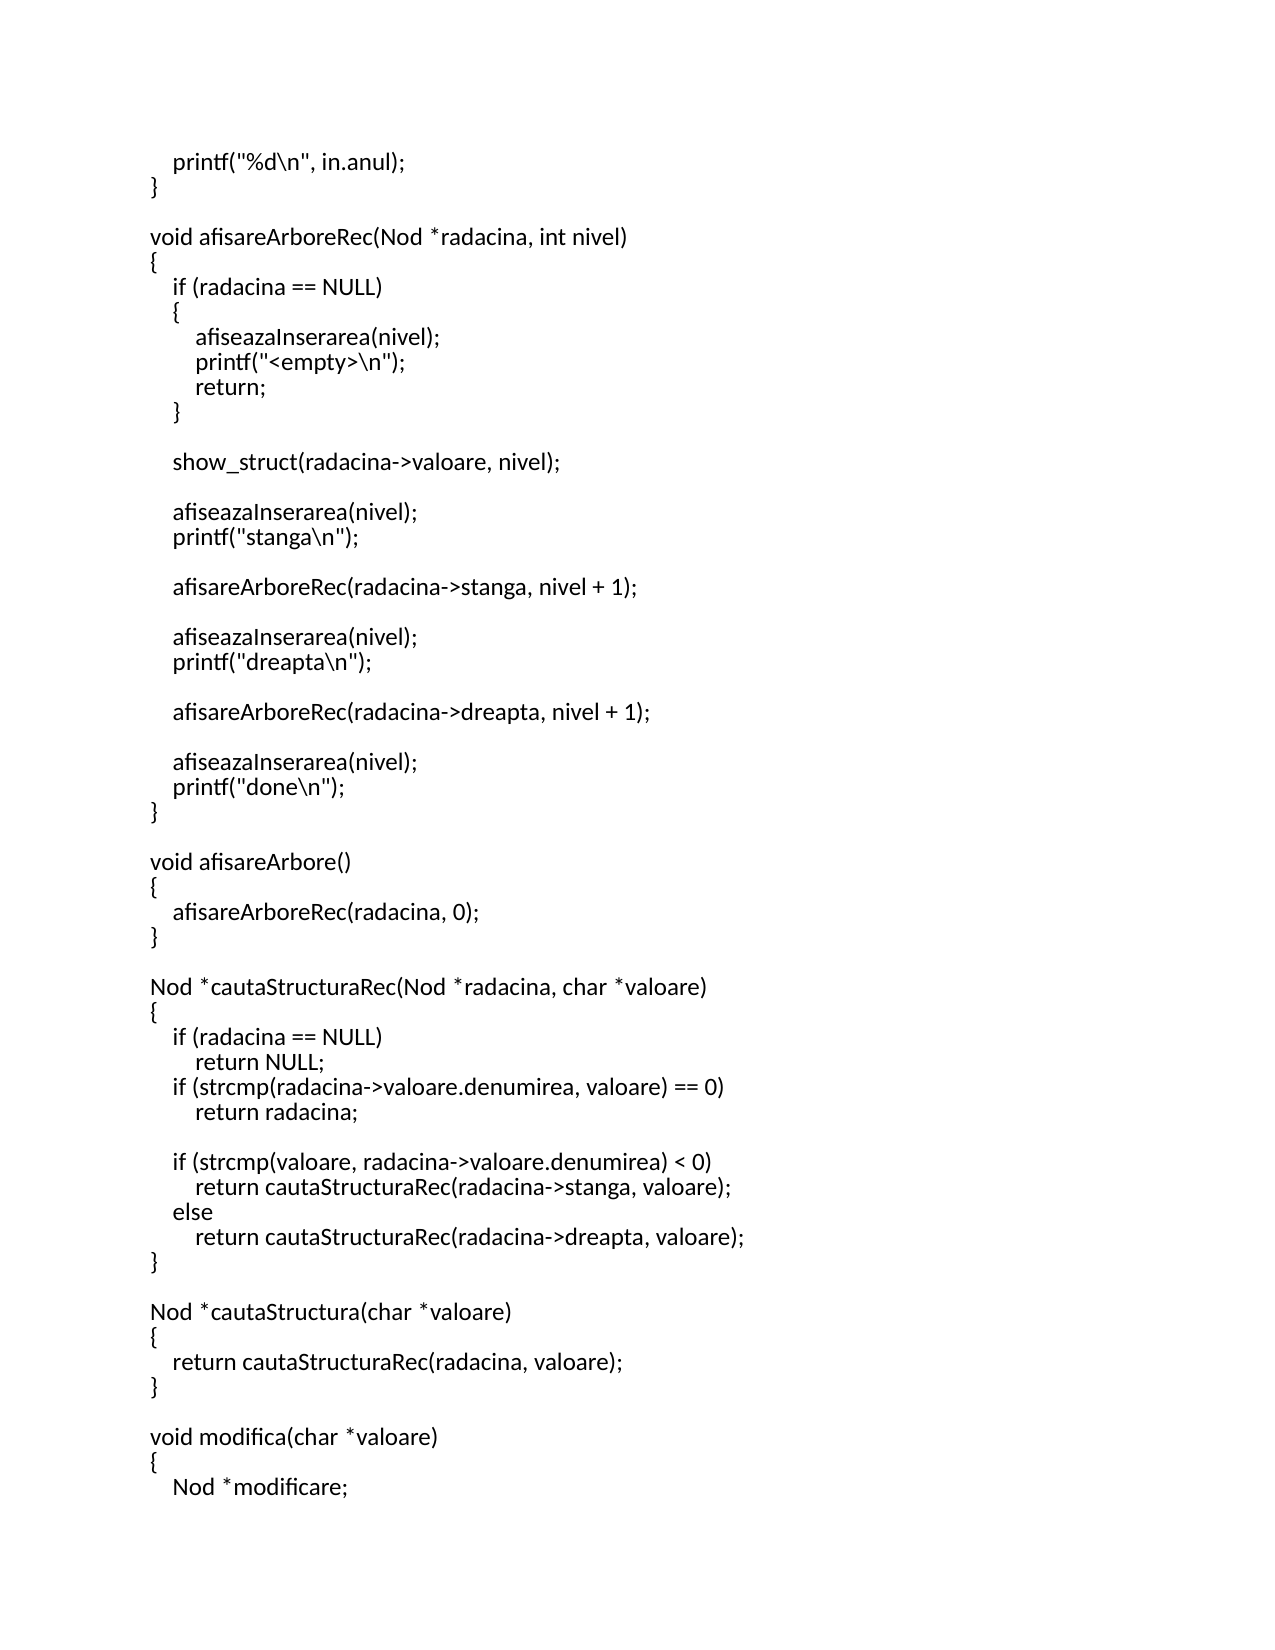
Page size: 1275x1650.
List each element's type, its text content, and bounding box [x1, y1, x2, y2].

text printf("%d\n", in.anul); [150, 150, 1125, 175]
text printf("dreapta\n"); [150, 650, 1125, 675]
text afisareArboreRec(radacina, 0); [150, 900, 1125, 925]
text Nod *modificare; [150, 1475, 1125, 1500]
text afisareArboreRec(radacina->dreapta, nivel + 1); [150, 700, 1125, 725]
text afiseazaInserarea(nivel); [150, 500, 1125, 525]
text } [150, 175, 1125, 200]
text printf("stanga\n"); [150, 525, 1125, 550]
text show_struct(radacina->valoare, nivel); [150, 450, 1125, 475]
text } [150, 400, 1125, 425]
text { [150, 875, 1125, 900]
text { [150, 1450, 1125, 1475]
text if (radacina == NULL) [150, 1025, 1125, 1050]
text void afisareArbore() [150, 850, 1125, 875]
text afisareArboreRec(radacina->stanga, nivel + 1); [150, 575, 1125, 600]
text if (strcmp(radacina->valoare.denumirea, valoare) == 0) [150, 1075, 1125, 1100]
text { [150, 1325, 1125, 1350]
text } [150, 1250, 1125, 1275]
text return NULL; [150, 1050, 1125, 1075]
text else [150, 1200, 1125, 1225]
text Nod *cautaStructuraRec(Nod *radacina, char *valoare) [150, 975, 1125, 1000]
text afiseazaInserarea(nivel); [150, 750, 1125, 775]
text return radacina; [150, 1100, 1125, 1125]
text { [150, 1000, 1125, 1025]
text { [150, 300, 1125, 325]
text { [150, 250, 1125, 275]
text } [150, 925, 1125, 950]
text printf("<empty>\n"); [150, 350, 1125, 375]
text if (strcmp(valoare, radacina->valoare.denumirea) < 0) [150, 1150, 1125, 1175]
text Nod *cautaStructura(char *valoare) [150, 1300, 1125, 1325]
text return cautaStructuraRec(radacina->dreapta, valoare); [150, 1225, 1125, 1250]
text } [150, 1375, 1125, 1400]
text return cautaStructuraRec(radacina->stanga, valoare); [150, 1175, 1125, 1200]
text if (radacina == NULL) [150, 275, 1125, 300]
text afiseazaInserarea(nivel); [150, 325, 1125, 350]
text afiseazaInserarea(nivel); [150, 625, 1125, 650]
text printf("done\n"); [150, 775, 1125, 800]
text void modifica(char *valoare) [150, 1425, 1125, 1450]
text void afisareArboreRec(Nod *radacina, int nivel) [150, 225, 1125, 250]
text return cautaStructuraRec(radacina, valoare); [150, 1350, 1125, 1375]
text } [150, 800, 1125, 825]
text return; [150, 375, 1125, 400]
